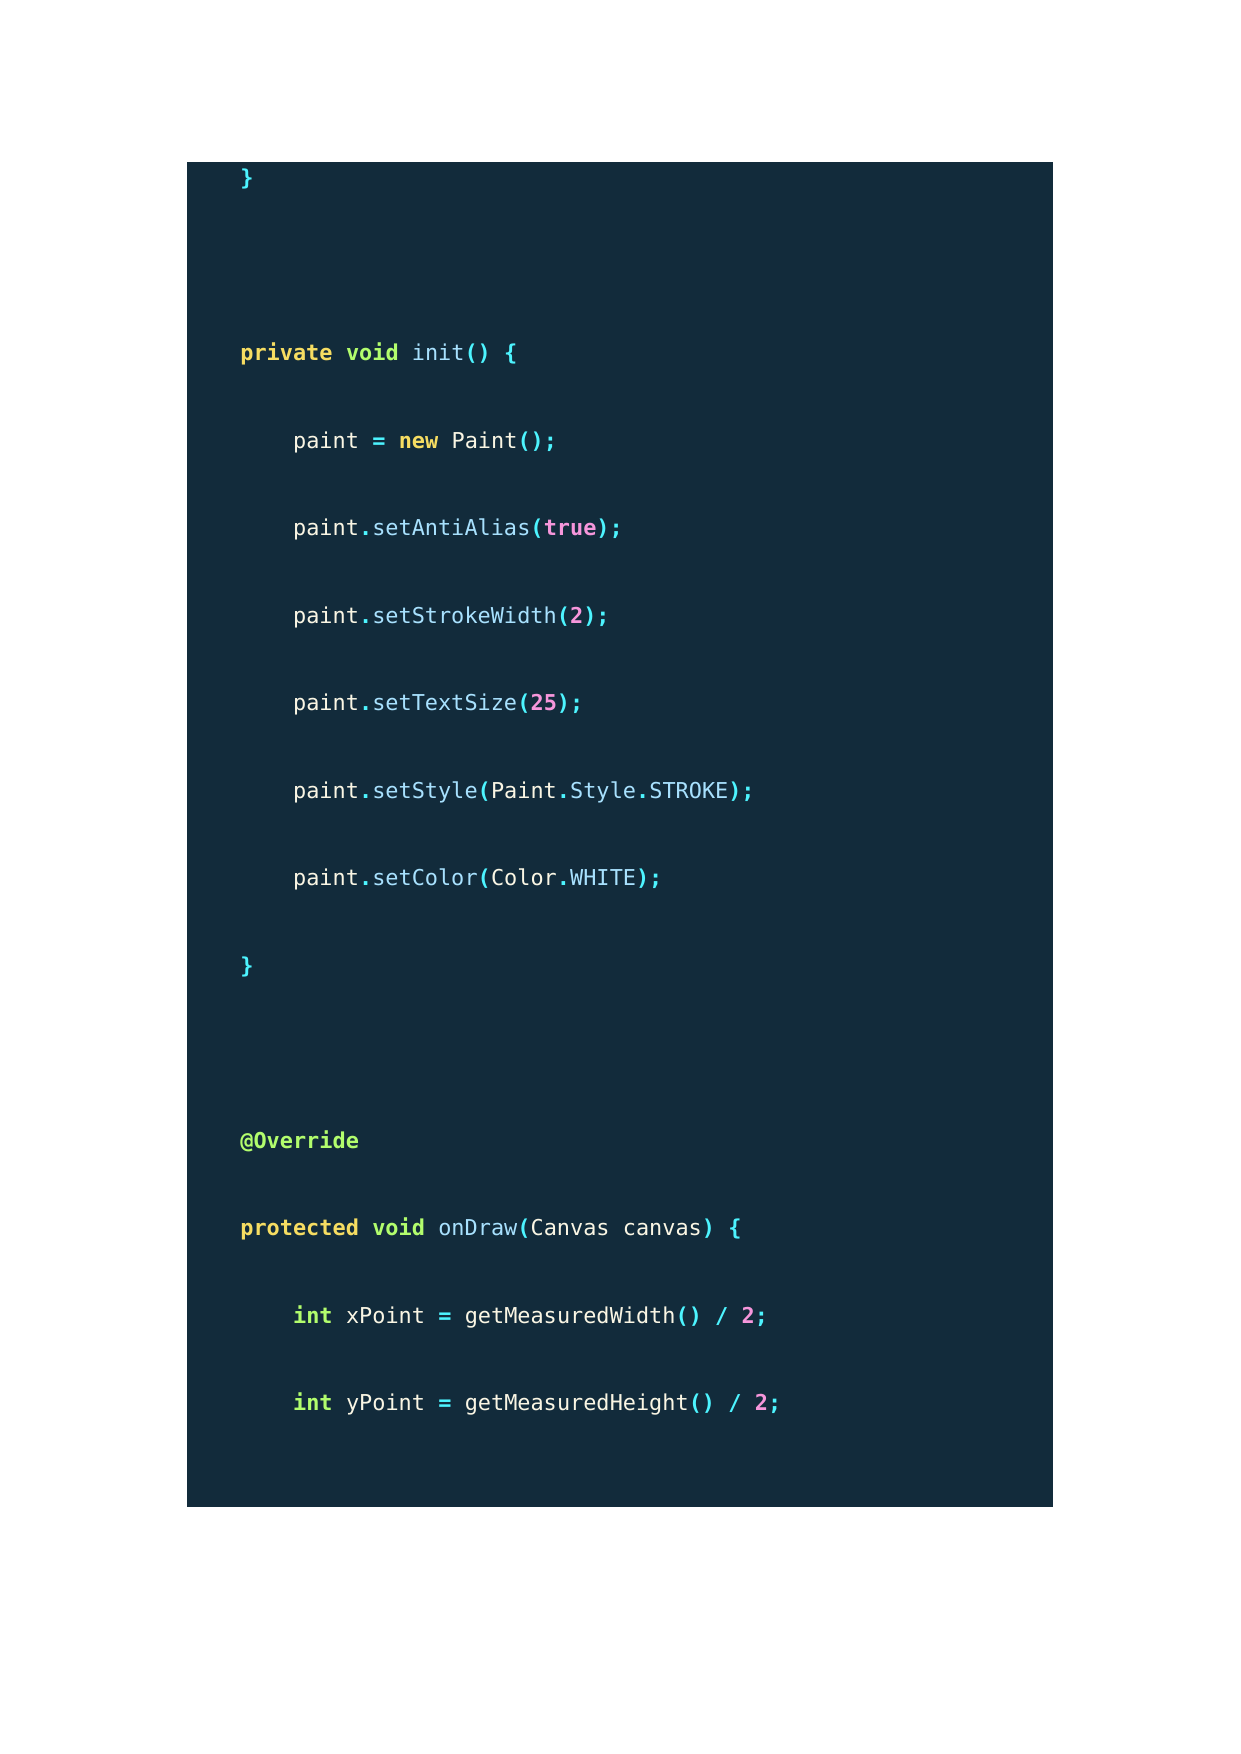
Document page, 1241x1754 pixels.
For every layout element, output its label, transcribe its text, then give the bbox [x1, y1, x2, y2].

text } [187, 162, 1053, 194]
text paint.setColor(Color.WHITE); [187, 862, 1053, 894]
text paint.setTextSize(25); [187, 687, 1053, 719]
text } [187, 949, 1053, 982]
text paint.setAntiAlias(true); [187, 512, 1053, 544]
text paint.setStrokeWidth(2); [187, 599, 1053, 632]
text int yPoint = getMeasuredHeight() / 2; [187, 1387, 1053, 1419]
text int xPoint = getMeasuredWidth() / 2; [187, 1299, 1053, 1332]
text paint.setStyle(Paint.Style.STROKE); [187, 774, 1053, 807]
text private void init() { [187, 337, 1053, 369]
text protected void onDraw(Canvas canvas) { [187, 1212, 1053, 1244]
text paint = new Paint(); [187, 424, 1053, 457]
text @Override [187, 1124, 1053, 1157]
